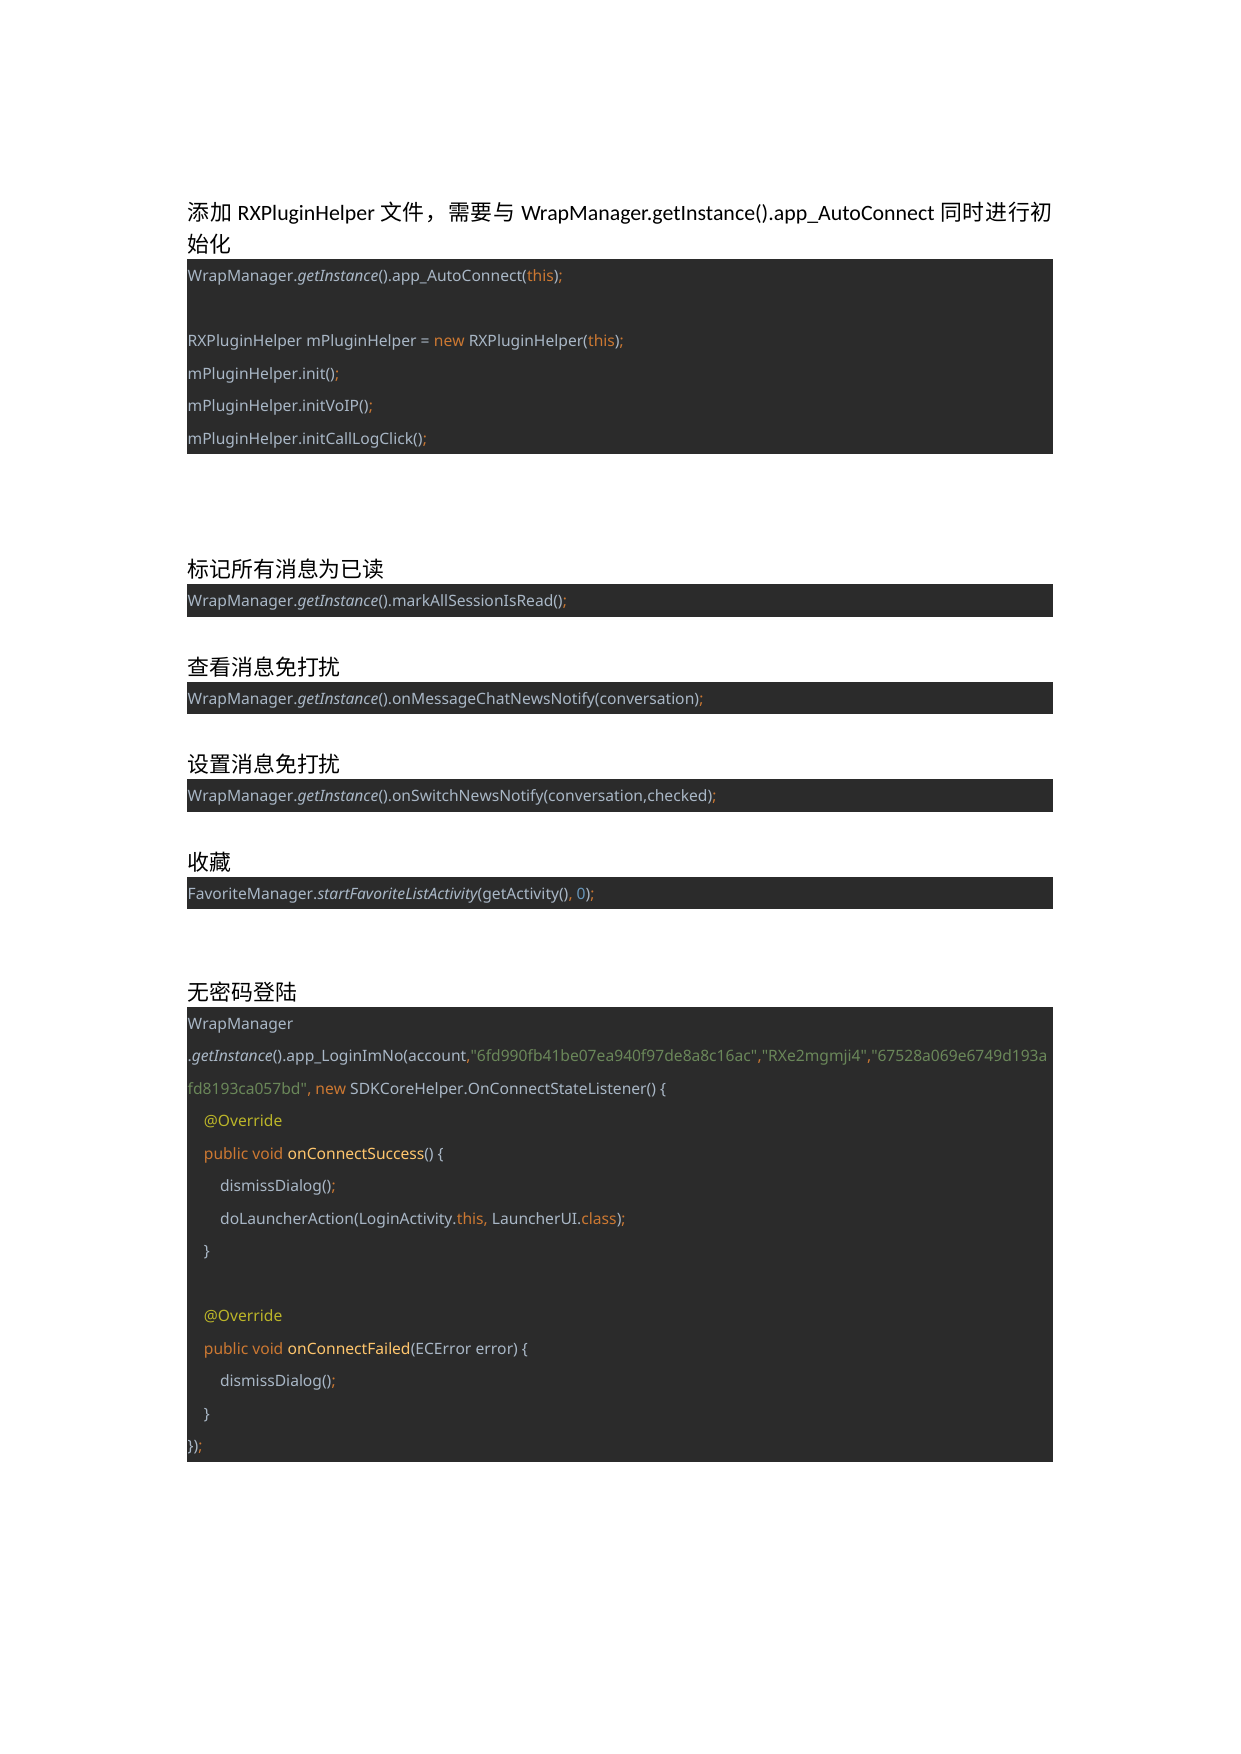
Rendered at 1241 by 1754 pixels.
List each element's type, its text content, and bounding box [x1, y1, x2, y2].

text FavoriteManager.startFavoriteListActivity(getActivity(), 0); [187, 877, 1053, 909]
text WrapManager.getInstance().app_LoginImNo(account,"6fd990fb41be07ea940f97de8a8c16ac","RXe2mgmji4","67528a069e6749d193afd8193ca057bd", new SDKCoreHelper.OnConnectStateListener() { @Override public void onConnectSuccess() { dismissDialog(); doLauncherAction(LoginActivity.this, LauncherUI.class); } @Override public void onConnectFailed(ECError error) { dismissDialog(); } }); [187, 1007, 1053, 1462]
text 标记所有消息为已读 [187, 552, 1053, 584]
text 收藏 [187, 844, 1053, 877]
text 查看消息免打扰 [187, 649, 1053, 682]
text WrapManager.getInstance().onSwitchNewsNotify(conversation,checked); [187, 779, 1053, 812]
text 添加RXPluginHelper文件，需要与WrapManager.getInstance().app_AutoConnect同时进行初始化 [187, 194, 1053, 259]
text 设置消息免打扰 [187, 747, 1053, 779]
text WrapManager.getInstance().app_AutoConnect(this); RXPluginHelper mPluginHelper = new RXPluginHelper(this); mPluginHelper.init(); mPluginHelper.initVoIP(); mPluginHelper.initCallLogClick(); [187, 259, 1053, 454]
text WrapManager.getInstance().onMessageChatNewsNotify(conversation); [187, 682, 1053, 714]
text 无密码登陆 [187, 974, 1053, 1007]
text WrapManager.getInstance().markAllSessionIsRead(); [187, 584, 1053, 617]
